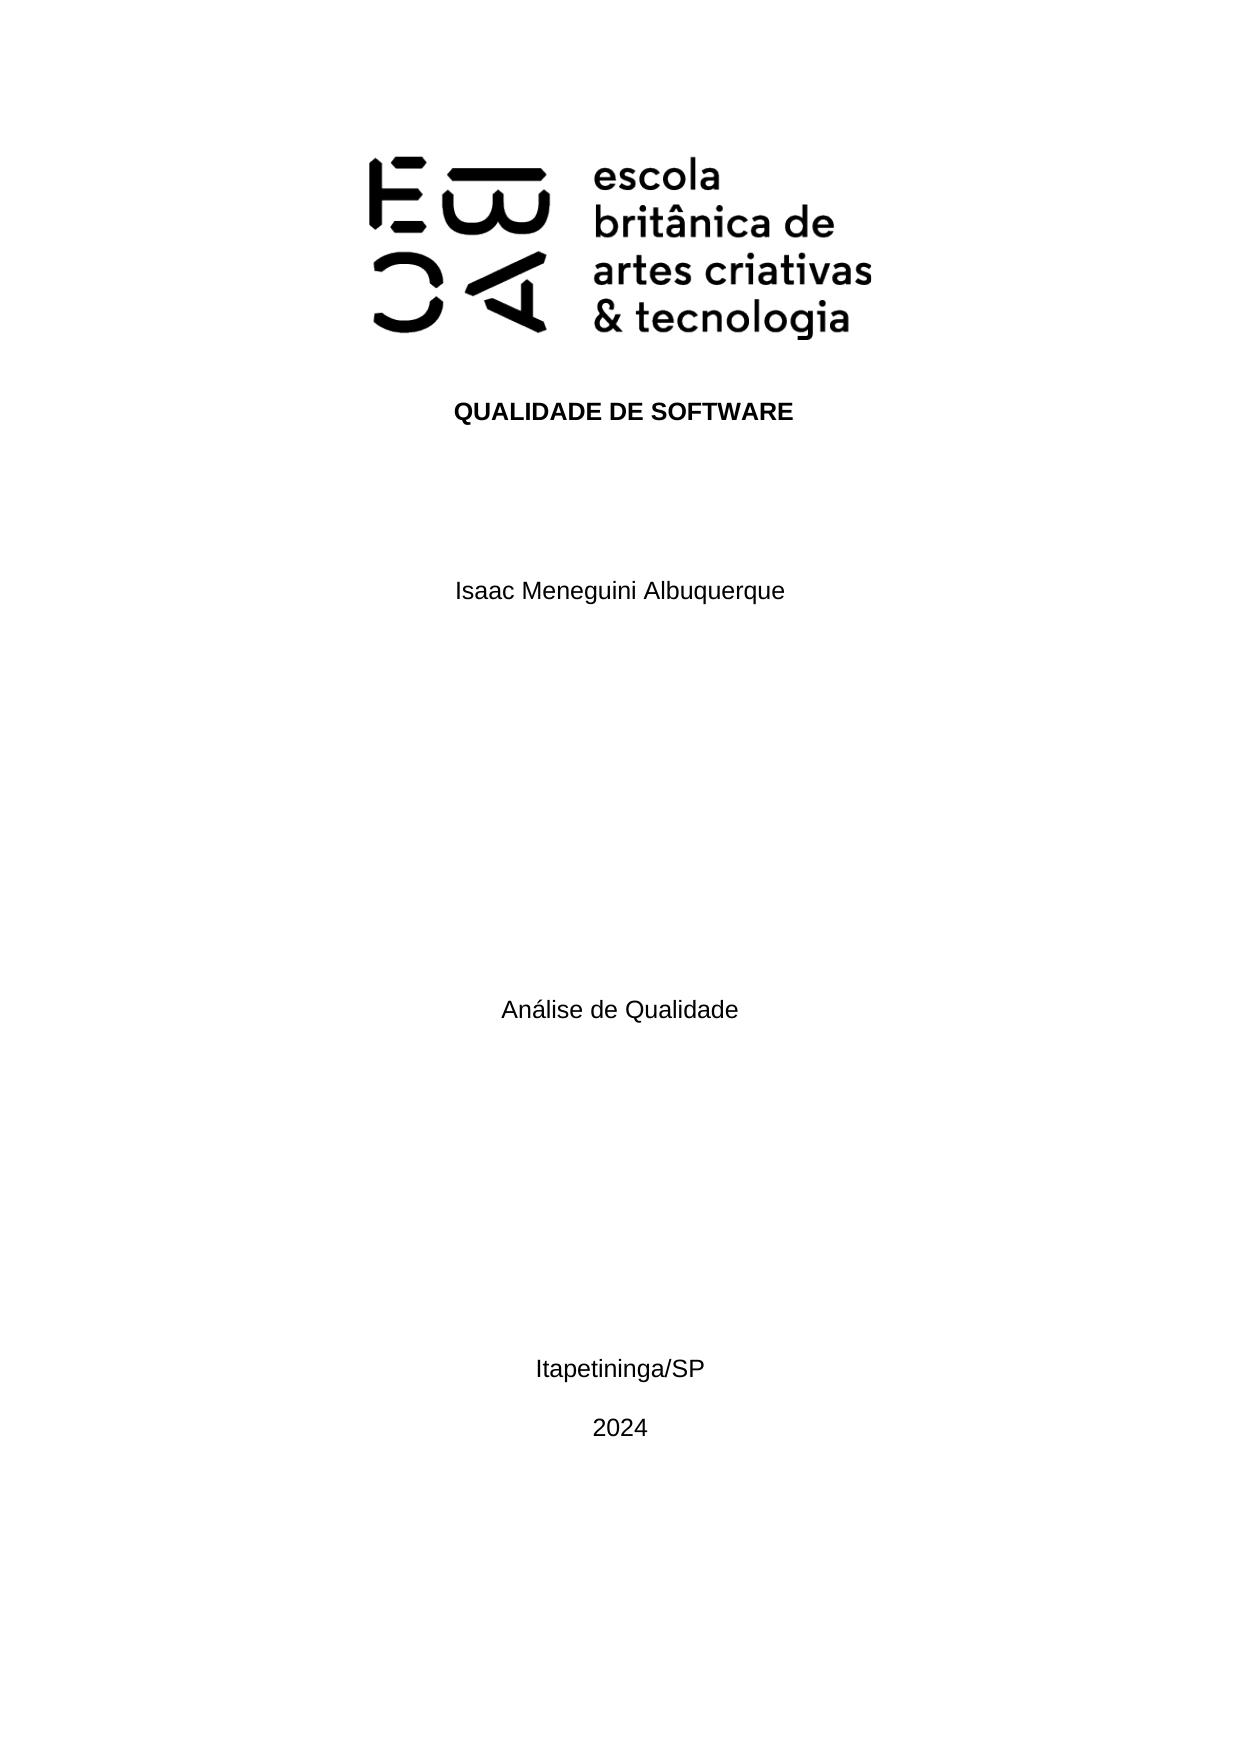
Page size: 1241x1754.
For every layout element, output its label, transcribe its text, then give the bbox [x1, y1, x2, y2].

picture [369, 147, 872, 340]
text Análise de Qualidade [177, 995, 1063, 1024]
text 2024 [177, 1413, 1063, 1442]
text QUALIDADE DE SOFTWARE [177, 397, 1063, 426]
text Isaac Meneguini Albuquerque [177, 576, 1063, 605]
text Itapetininga/SP [177, 1354, 1063, 1382]
